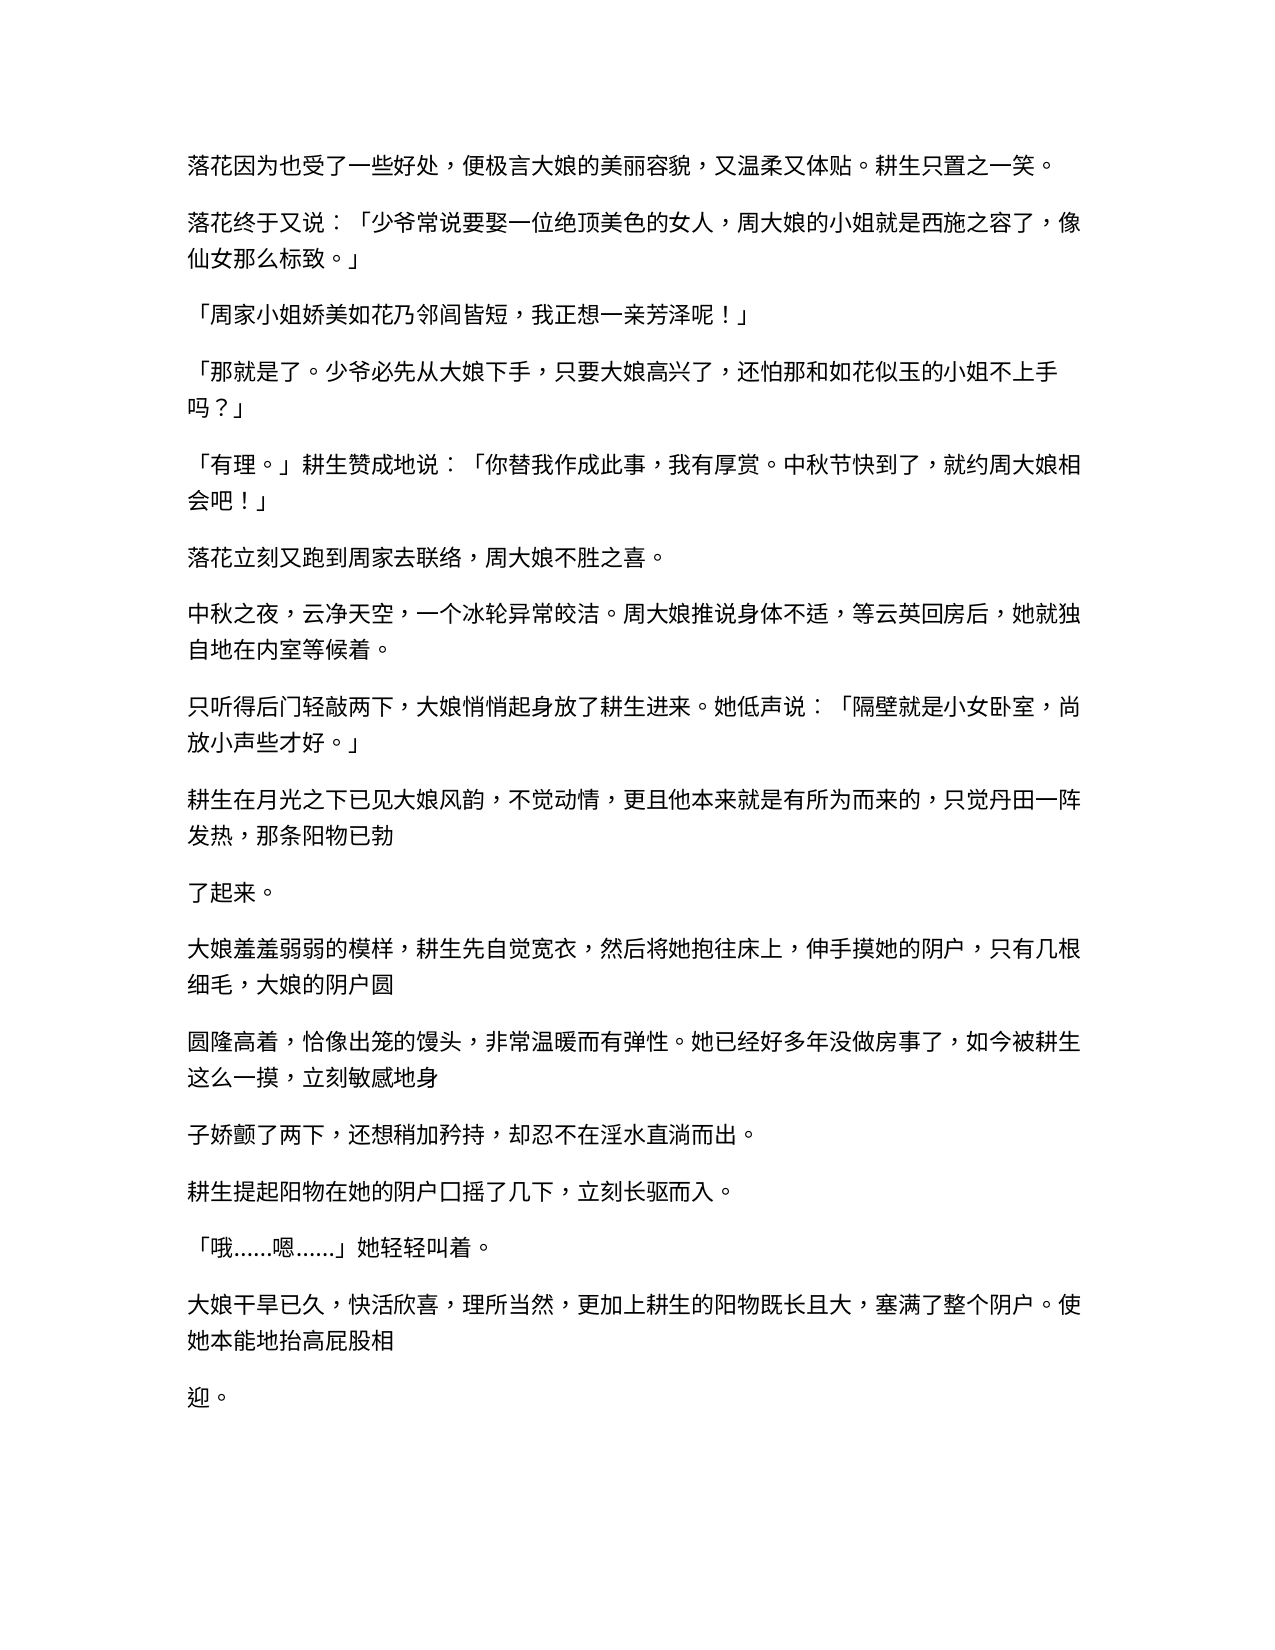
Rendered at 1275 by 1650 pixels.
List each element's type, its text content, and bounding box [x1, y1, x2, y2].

text 「那就是了。少爷必先从大娘下手，只要大娘高兴了，还怕那和如花似玉的小姐不上手吗？」 [187, 356, 1087, 423]
text 中秋之夜，云净天空，一个冰轮异常皎洁。周大娘推说身体不适，等云英回房后，她就独自地在内室等候着。 [187, 598, 1087, 666]
text 「周家小姐娇美如花乃邻闾皆短，我正想一亲芳泽呢！」 [187, 299, 1087, 331]
text 耕生在月光之下已见大娘风韵，不觉动情，更且他本来就是有所为而来的，只觉丹田一阵发热，那条阳物已勃 [187, 784, 1087, 851]
text 只听得后门轻敲两下，大娘悄悄起身放了耕生进来。她低声说︰「隔壁就是小女卧室，尚放小声些才好。」 [187, 691, 1087, 758]
text 「有理。」耕生赞成地说︰「你替我作成此事，我有厚赏。中秋节快到了，就约周大娘相会吧！」 [187, 449, 1087, 516]
text 大娘羞羞弱弱的模样，耕生先自觉宽衣，然后将她抱往床上，伸手摸她的阴户，只有几根细毛，大娘的阴户圆 [187, 933, 1087, 1001]
text 圆隆高着，恰像出笼的馒头，非常温暖而有弹性。她已经好多年没做房事了，如今被耕生这么一摸，立刻敏感地身 [187, 1026, 1087, 1093]
text 子娇颤了两下，还想稍加矜持，却忍不在淫水直淌而出。 [187, 1119, 1087, 1150]
text 落花因为也受了一些好处，便极言大娘的美丽容貌，又温柔又体贴。耕生只置之一笑。 [187, 150, 1087, 181]
text 了起来。 [187, 877, 1087, 908]
text 耕生提起阳物在她的阴户囗摇了几下，立刻长驱而入。 [187, 1176, 1087, 1207]
text 落花终于又说︰「少爷常说要娶一位绝顶美色的女人，周大娘的小姐就是西施之容了，像仙女那么标致。」 [187, 207, 1087, 274]
text 「哦……嗯……」她轻轻叫着。 [187, 1232, 1087, 1263]
text 大娘干旱已久，快活欣喜，理所当然，更加上耕生的阳物既长且大，塞满了整个阴户。使她本能地抬高屁股相 [187, 1289, 1087, 1356]
text 落花立刻又跑到周家去联络，周大娘不胜之喜。 [187, 542, 1087, 573]
text 迎。 [187, 1382, 1087, 1413]
